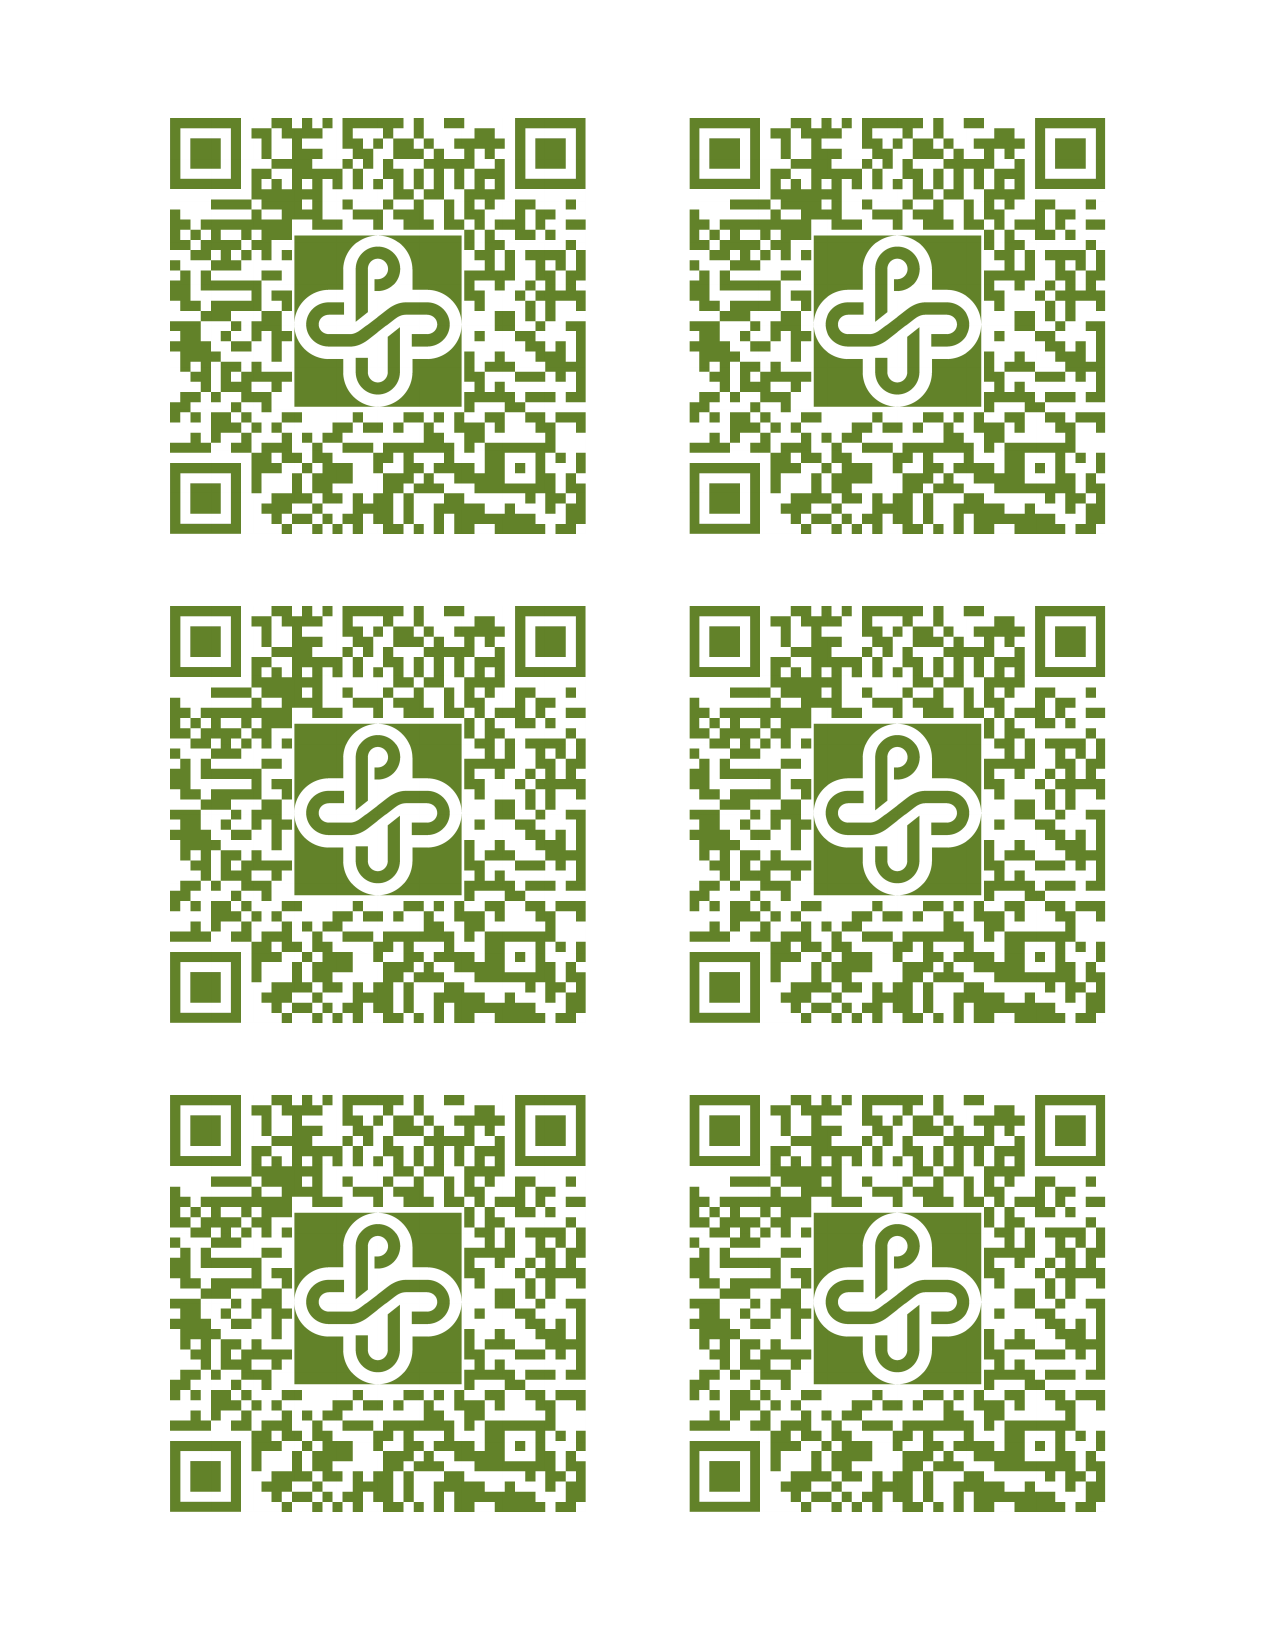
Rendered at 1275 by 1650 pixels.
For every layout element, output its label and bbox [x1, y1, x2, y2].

picture [170, 1095, 586, 1512]
picture [689, 606, 1105, 1023]
picture [689, 1095, 1105, 1512]
picture [170, 118, 586, 534]
picture [170, 606, 586, 1023]
picture [689, 118, 1105, 534]
